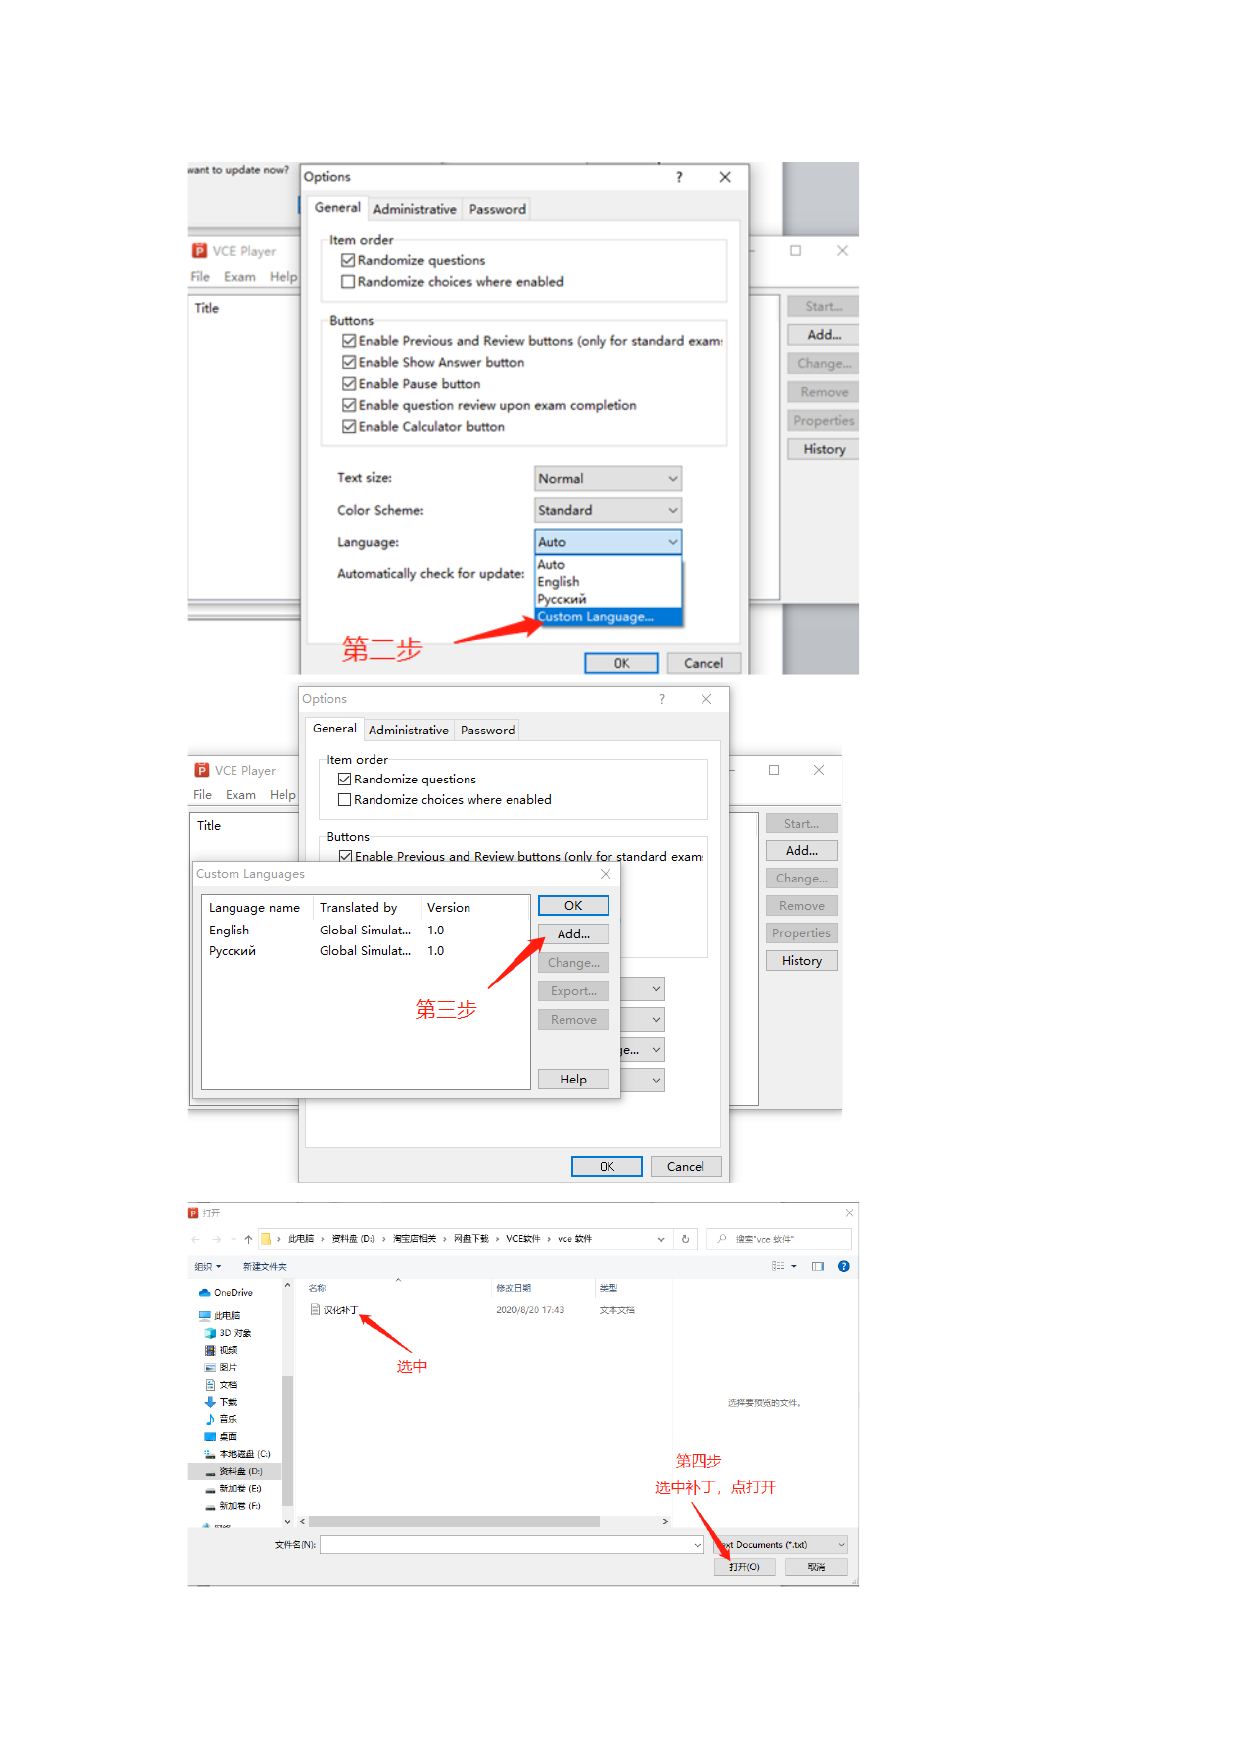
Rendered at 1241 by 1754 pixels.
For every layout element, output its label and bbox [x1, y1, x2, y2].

picture [187, 162, 860, 676]
picture [187, 1202, 860, 1587]
picture [187, 682, 843, 1183]
